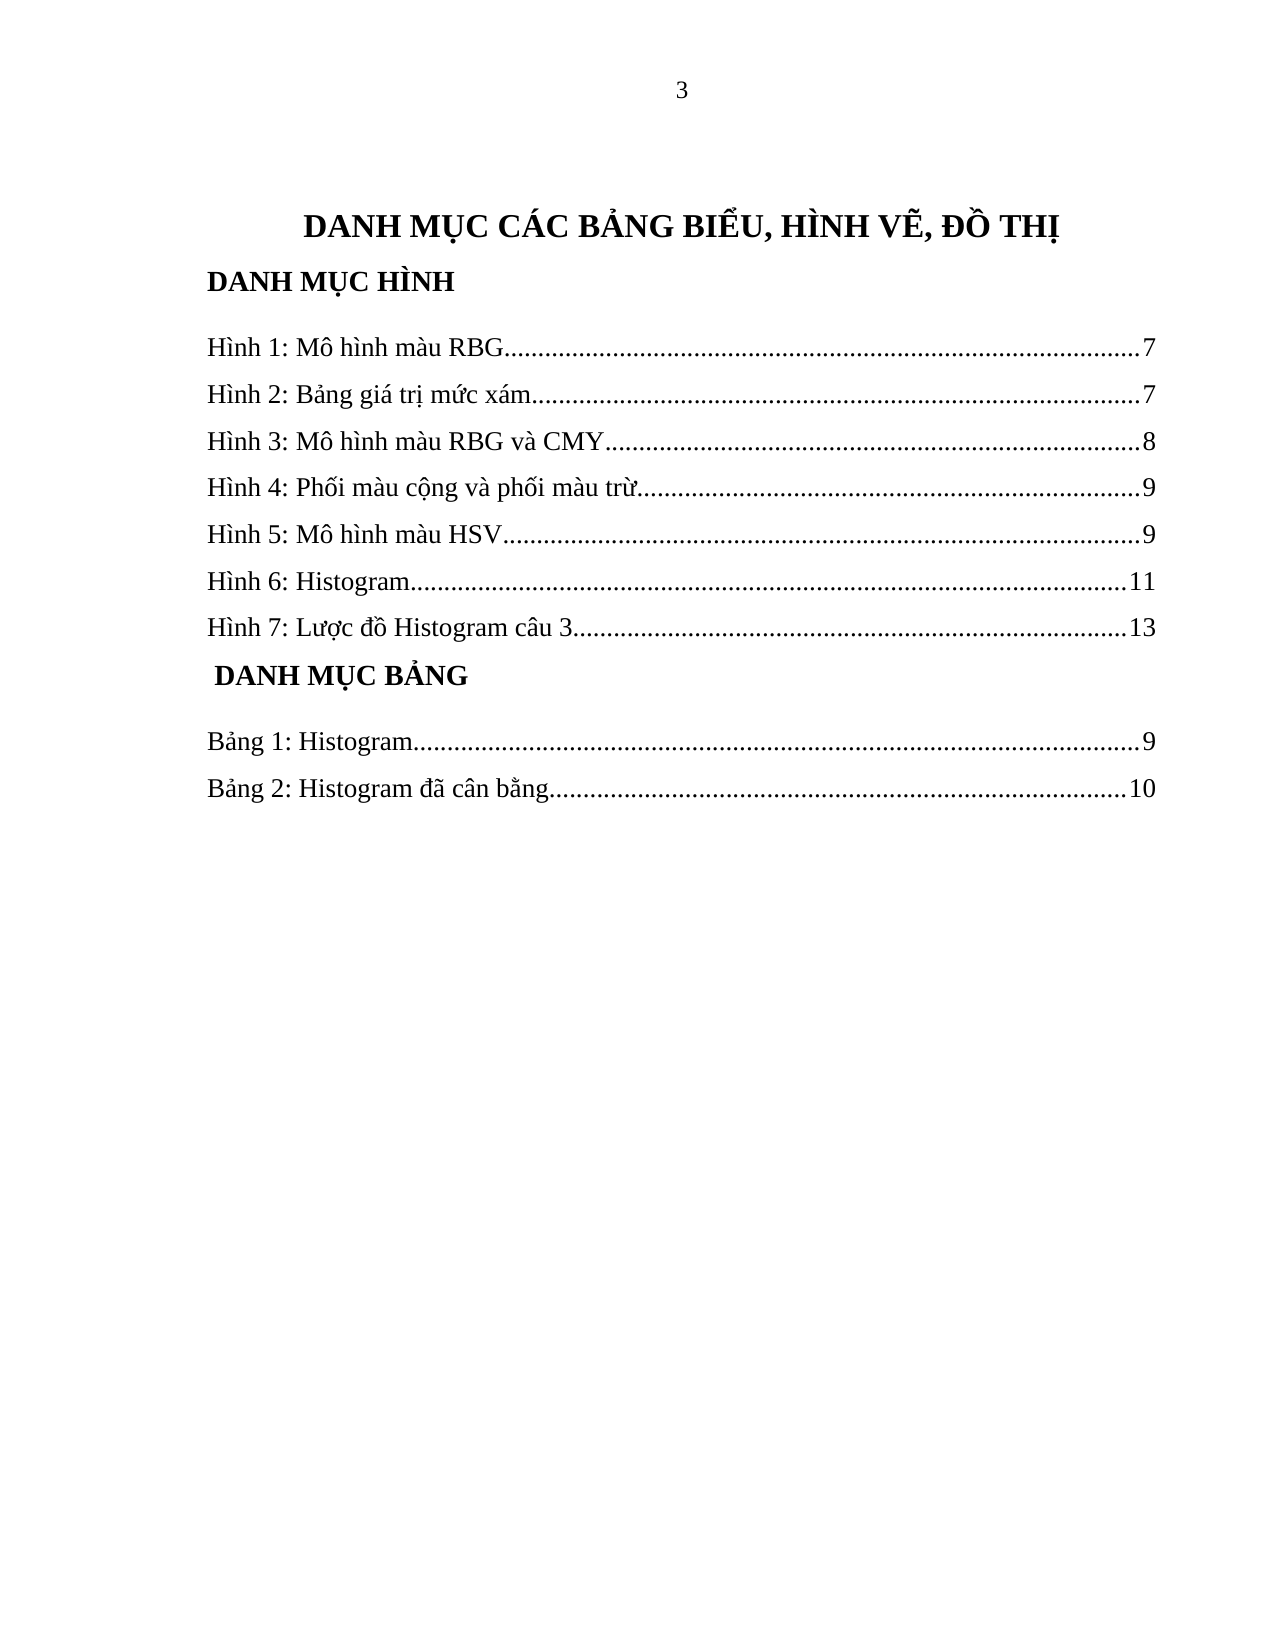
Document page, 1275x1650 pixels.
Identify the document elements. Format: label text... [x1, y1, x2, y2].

text DANH MỤC CÁC BẢNG BIỂU, HÌNH VẼ, ĐỒ THỊ [207, 207, 1157, 245]
text Hình 6: Histogram 11 [207, 565, 1157, 596]
text Hình 7: Lược đồ Histogram câu 3 13 [207, 611, 1157, 642]
text Hình 5: Mô hình màu HSV 9 [207, 518, 1157, 549]
text DANH MỤC BẢNG [207, 658, 1157, 692]
text Bảng 1: Histogram 9 [207, 725, 1157, 756]
text Hình 3: Mô hình màu RBG và CMY 8 [207, 425, 1157, 456]
text Hình 4: Phối màu cộng và phối màu trừ 9 [207, 471, 1157, 502]
text Hình 2: Bảng giá trị mức xám 7 [207, 378, 1157, 409]
text DANH MỤC HÌNH [207, 264, 1157, 298]
text Bảng 2: Histogram đã cân bằng 10 [207, 772, 1157, 803]
text Hình 1: Mô hình màu RBG 7 [207, 331, 1157, 362]
